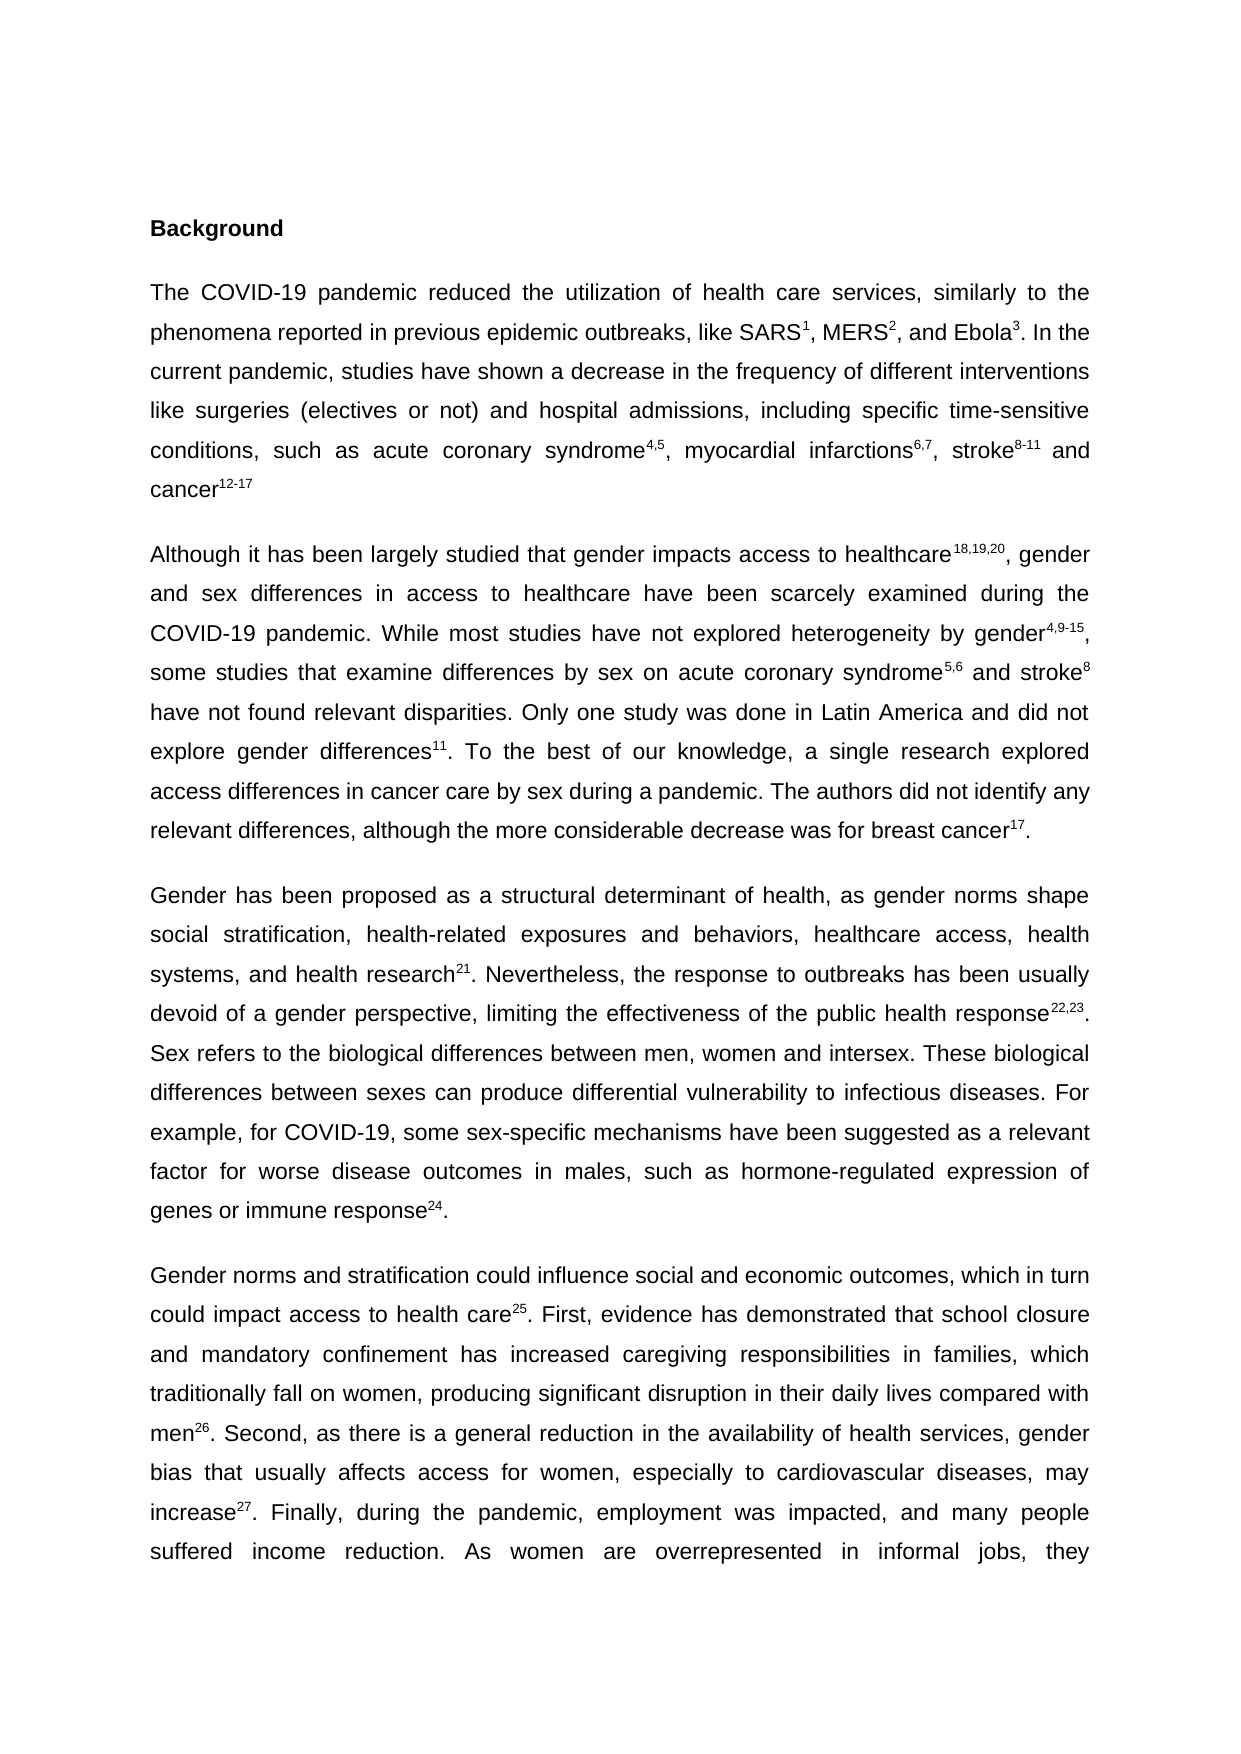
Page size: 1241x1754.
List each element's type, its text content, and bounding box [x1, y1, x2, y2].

text The COVID-19 pandemic reduced the utilization of health care services, similarly to the phenomena reported in previous epidemic outbreaks, like SARS1, MERS2, and Ebola3. In the current pandemic, studies have shown a decrease in the frequency of different interventions like surgeries (electives or not) and hospital admissions, including specific time-sensitive conditions, such as acute coronary syndrome4,5, myocardial infarctions6,7, stroke8-11 and cancer12-17 [150, 279, 1090, 503]
text Gender has been proposed as a structural determinant of health, as gender norms shape social stratification, health-related exposures and behaviors, healthcare access, health systems, and health research21. Nevertheless, the response to outbreaks has been usually devoid of a gender perspective, limiting the effectiveness of the public health response22,23. Sex refers to the biological differences between men, women and intersex. These biological differences between sexes can produce differential vulnerability to infectious diseases. For example, for COVID-19, some sex-specific mechanisms have been suggested as a relevant factor for worse disease outcomes in males, such as hormone-regulated expression of genes or immune response24. [150, 882, 1090, 1224]
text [150, 1262, 1090, 1565]
text Although it has been largely studied that gender impacts access to healthcare18,19,20, gender and sex differences in access to healthcare have been scarcely examined during the COVID-19 pandemic. While most studies have not explored heterogeneity by gender4,9-15, some studies that examine differences by sex on acute coronary syndrome5,6 and stroke8 have not found relevant disparities. Only one study was done in Latin America and did not explore gender differences11. To the best of our knowledge, a single research explored access differences in cancer care by sex during a pandemic. The authors did not identify any relevant differences, although the more considerable decrease was for breast cancer17. [150, 541, 1090, 843]
text Background [150, 214, 1090, 241]
